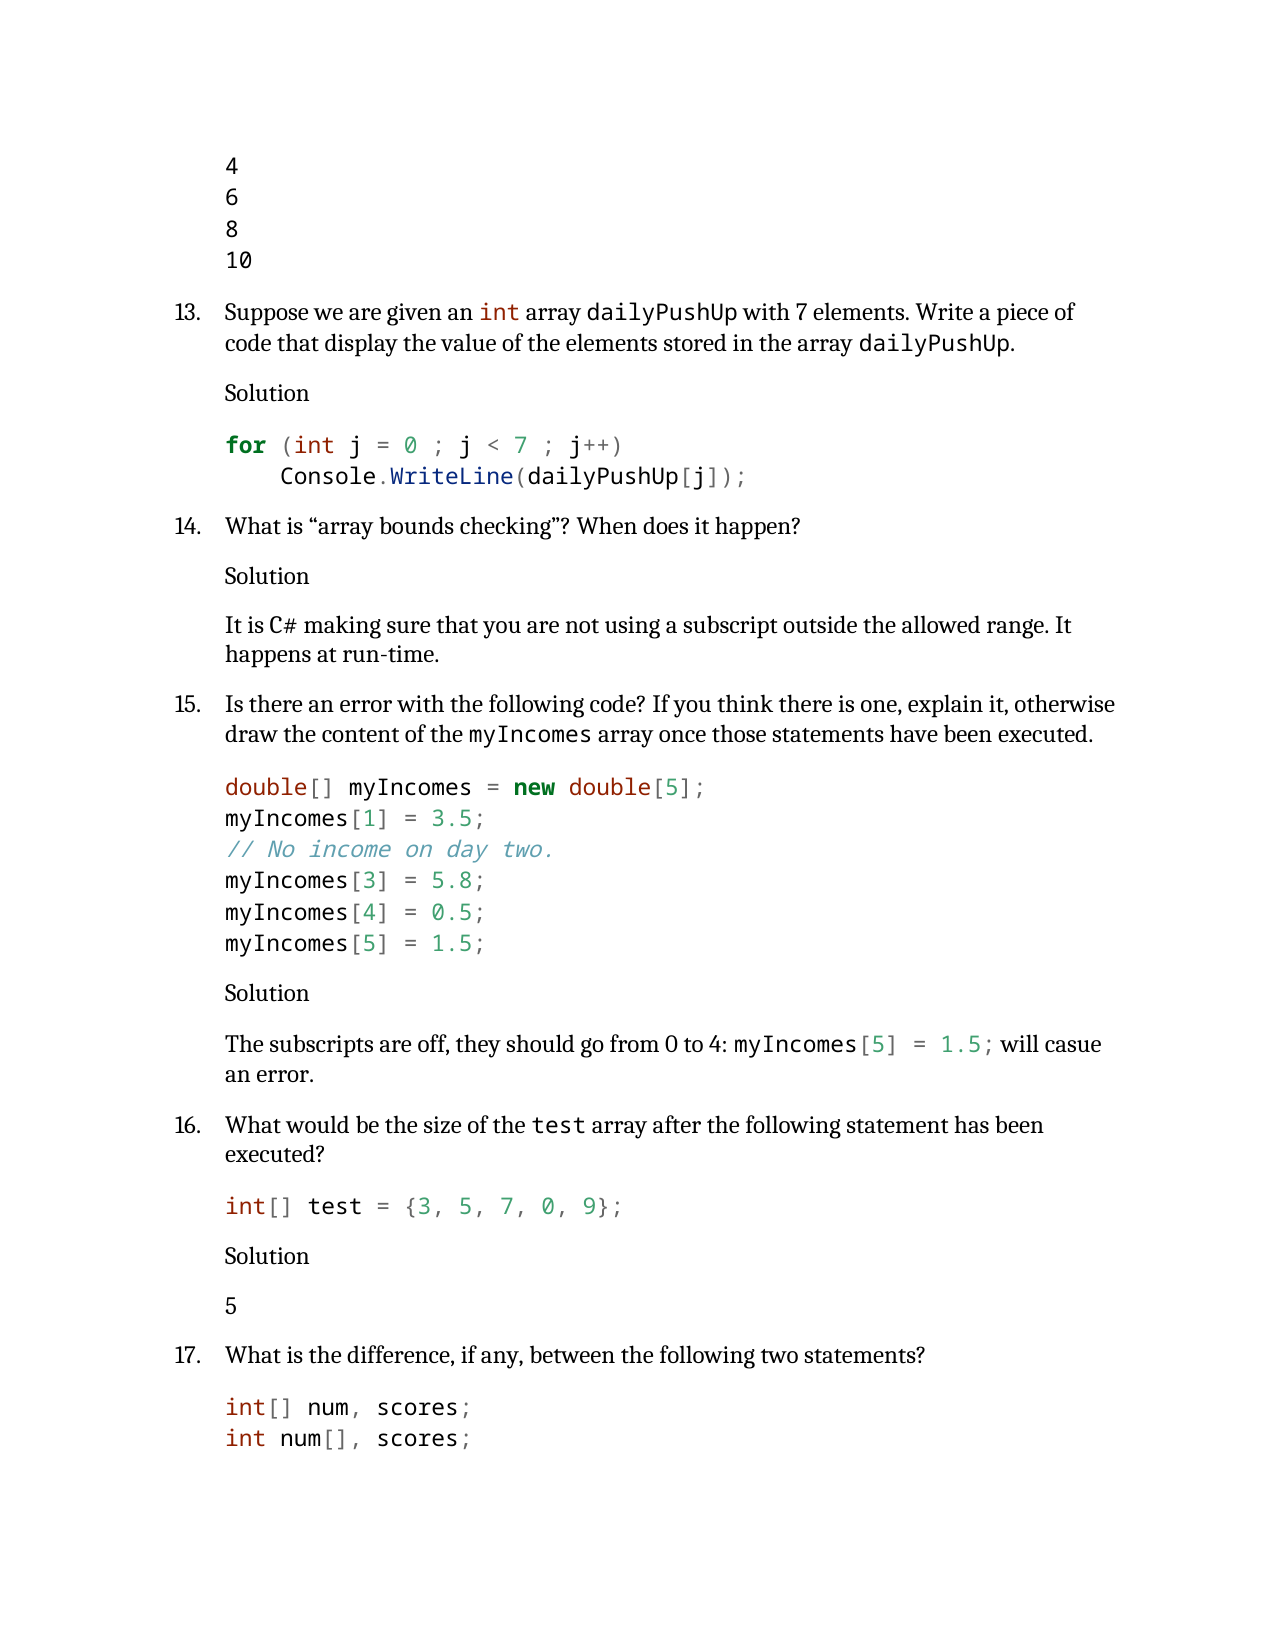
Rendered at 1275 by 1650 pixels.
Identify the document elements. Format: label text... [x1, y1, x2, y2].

list Solution [175, 979, 1125, 1007]
list What is the difference, if any, between the following two statements? [175, 1341, 1125, 1370]
list What would be the size of the test array after the following statement has been executed? [175, 1109, 1125, 1169]
list for (int j = 0 ; j < 7 ; j++) Console.WriteLine(dailyPushUp[j]); [175, 429, 1125, 491]
list int[] num, scores; int num[], scores; [175, 1391, 1125, 1453]
list Solution [175, 379, 1125, 408]
list The subscripts are off, they should go from 0 to 4: myIncomes[5] = 1.5; will casue an error. [175, 1028, 1125, 1088]
list What is “array bounds checking”? When does it happen? [175, 512, 1125, 541]
list 5 [175, 1292, 1125, 1320]
list Solution [175, 1242, 1125, 1271]
list double[] myIncomes = new double[5]; myIncomes[1] = 3.5; // No income on day two. myIncomes[3] = 5.8; myIncomes[4] = 0.5; myIncomes[5] = 1.5; [175, 770, 1125, 958]
list 0 2 4 6 8 10 [175, 150, 1125, 275]
list Is there an error with the following code? If you think there is one, explain it, otherwise draw the content of the myIncomes array once those statements have been executed. [175, 689, 1125, 749]
list Solution [175, 562, 1125, 590]
list It is C# making sure that you are not using a subscript outside the allowed range. It happens at run-time. [175, 611, 1125, 669]
list Suppose we are given an int array dailyPushUp with 7 elements. Write a piece of code that display the value of the elements stored in the array dailyPushUp. [175, 296, 1125, 358]
list int[] test = {3, 5, 7, 0, 9}; [175, 1190, 1125, 1221]
